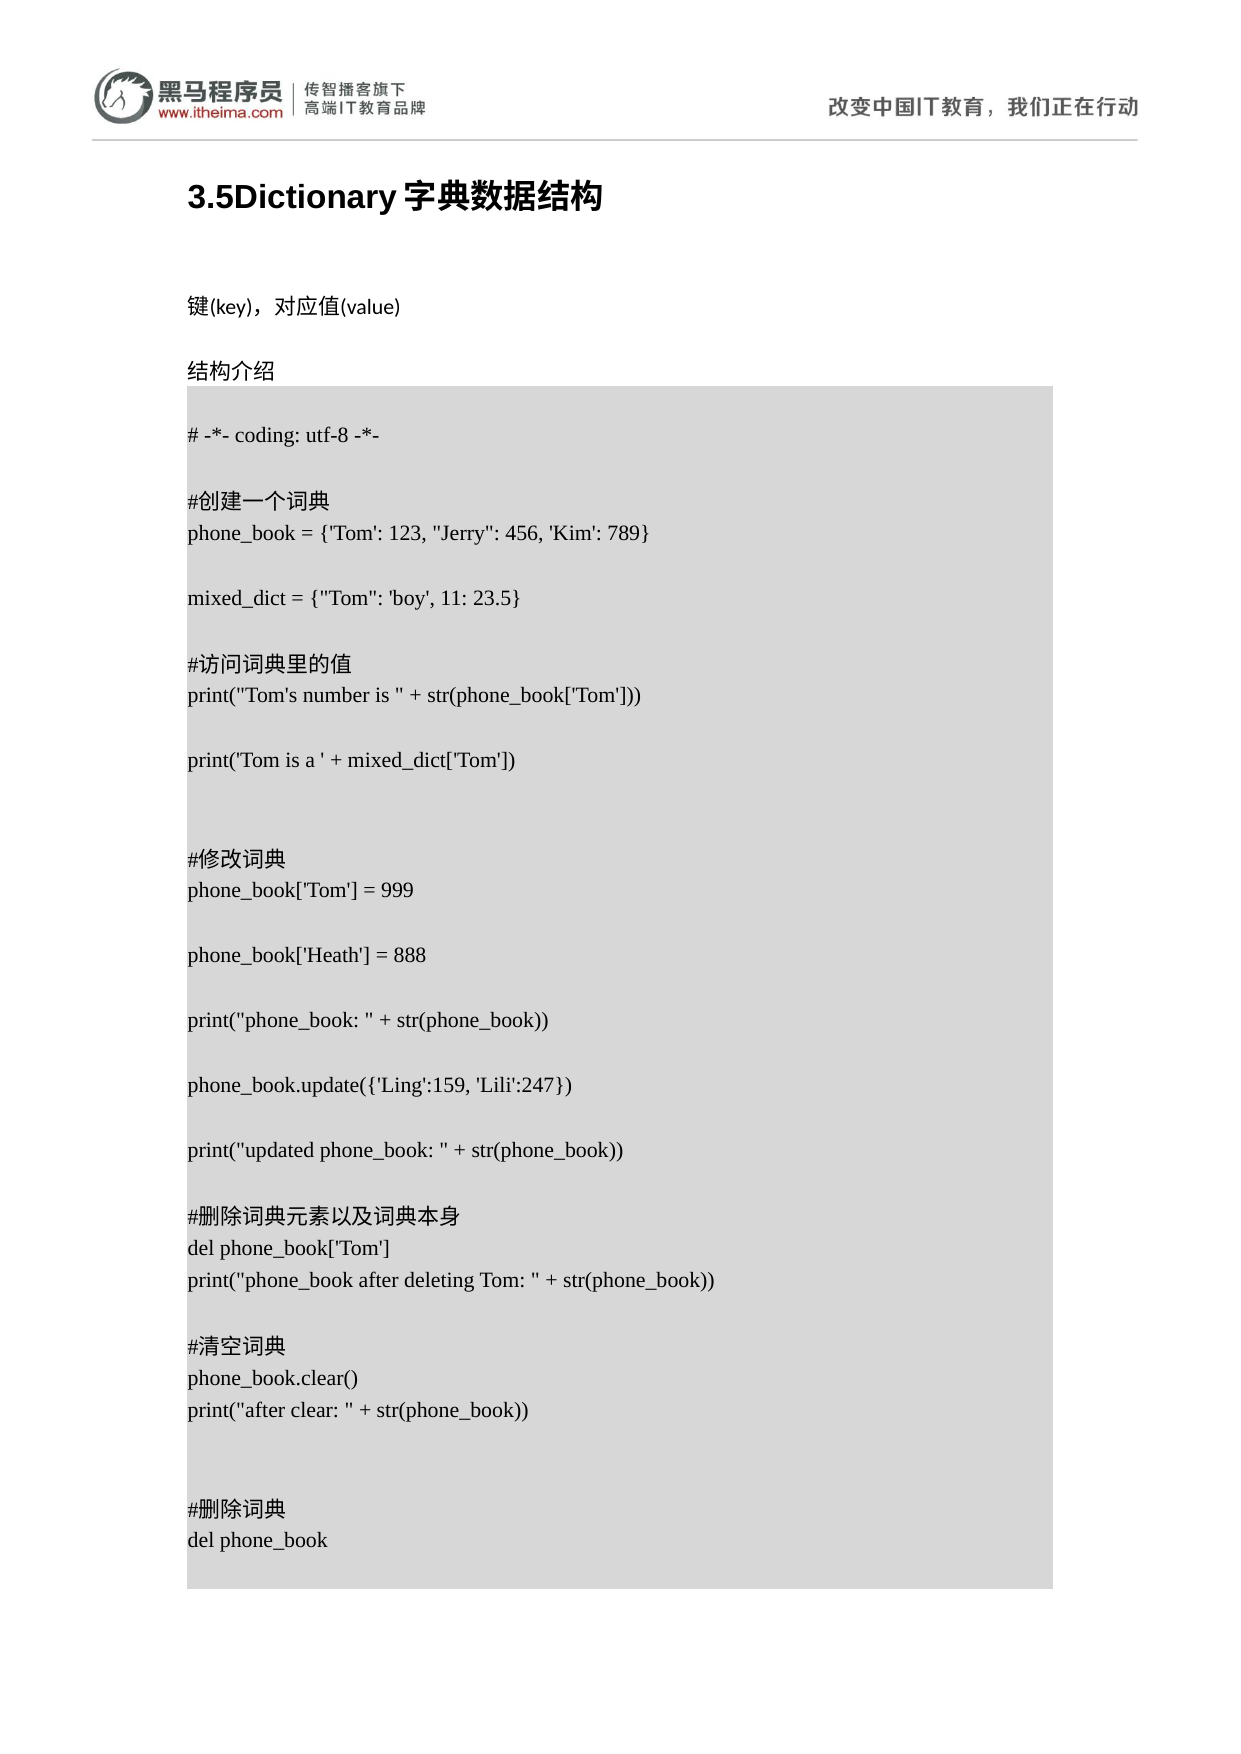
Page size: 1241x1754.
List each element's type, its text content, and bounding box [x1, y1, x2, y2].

text phone_book = {'Tom': 123, "Jerry": 456, 'Kim': 789} [187, 516, 1053, 549]
text del phone_book['Tom'] [187, 1231, 1053, 1264]
text 结构介绍 [187, 354, 1053, 386]
text phone_book.clear() [187, 1361, 1053, 1394]
text #删除词典 [187, 1491, 1053, 1524]
text phone_book['Tom'] = 999 [187, 874, 1053, 906]
text phone_book.update({'Ling':159, 'Lili':247}) [187, 1069, 1053, 1101]
text #清空词典 [187, 1329, 1053, 1361]
subtitle 3.5Dictionary字典数据结构 [187, 162, 1053, 227]
text 键(key)，对应值(value) [187, 289, 1053, 321]
picture [0, 0, 1241, 148]
text #访问词典里的值 [187, 646, 1053, 679]
text print("phone_book: " + str(phone_book)) [187, 1004, 1053, 1036]
text mixed_dict = {"Tom": 'boy', 11: 23.5} [187, 581, 1053, 614]
text del phone_book [187, 1524, 1053, 1556]
text phone_book['Heath'] = 888 [187, 939, 1053, 971]
text #删除词典元素以及词典本身 [187, 1199, 1053, 1231]
text print("phone_book after deleting Tom: " + str(phone_book)) [187, 1264, 1053, 1296]
text print("after clear: " + str(phone_book)) [187, 1394, 1053, 1426]
text #修改词典 [187, 841, 1053, 874]
text print("Tom's number is " + str(phone_book['Tom'])) [187, 679, 1053, 711]
text #创建一个词典 [187, 484, 1053, 516]
text # -*- coding: utf-8 -*- [187, 419, 1053, 451]
text print('Tom is a ' + mixed_dict['Tom']) [187, 744, 1053, 776]
text print("updated phone_book: " + str(phone_book)) [187, 1134, 1053, 1166]
